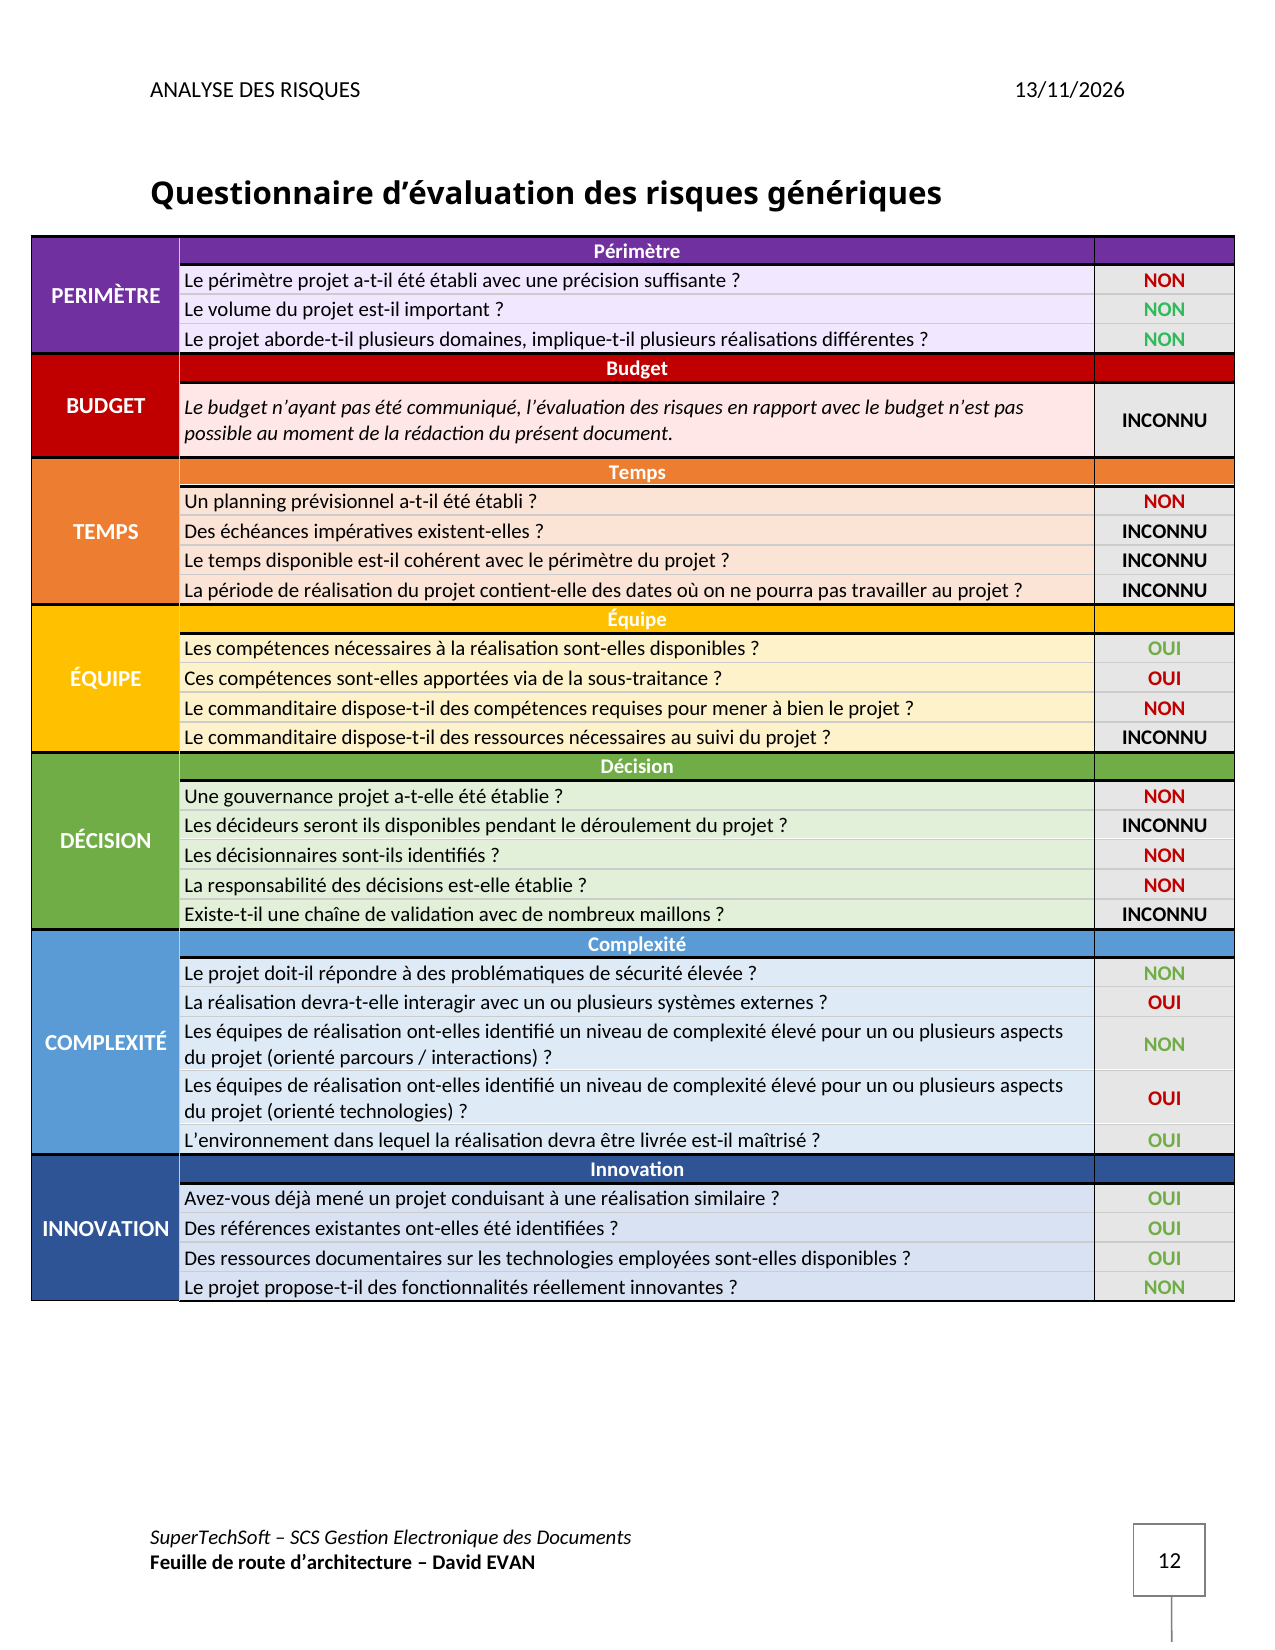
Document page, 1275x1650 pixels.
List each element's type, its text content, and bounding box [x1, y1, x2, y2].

table_cell Un planning prévisionnel a-t-il été établi ? [180, 488, 1094, 514]
table_cell Innovation [180, 1156, 1094, 1182]
table_cell [1095, 606, 1234, 632]
table_cell INCONNU [1095, 811, 1234, 838]
table_cell INCONNU [1095, 546, 1234, 574]
table_cell NON [1095, 488, 1234, 514]
table_header [1095, 238, 1234, 263]
table_cell La responsabilité des décisions est-elle établie ? [180, 870, 1094, 898]
table_cell BUDGET [32, 355, 179, 456]
table_cell NON [1095, 959, 1234, 986]
table_cell OUI [1095, 663, 1234, 691]
table_cell Avez-vous déjà mené un projet conduisant à une réalisation similaire ? [180, 1185, 1094, 1211]
table_cell NON [1095, 782, 1234, 809]
table_header PERIMÈTRE [32, 238, 179, 352]
table_cell OUI [1095, 1213, 1234, 1241]
table_cell Le volume du projet est-il important ? [180, 295, 1094, 323]
table_cell [1095, 754, 1234, 779]
table_cell La période de réalisation du projet contient-elle des dates où on ne pourra pas travailler au projet ? [180, 575, 1094, 603]
table_cell Le commanditaire dispose-t-il des compétences requises pour mener à bien le projet ? [180, 693, 1094, 721]
table_cell Une gouvernance projet a-t-elle été établie ? [180, 782, 1094, 809]
table_cell Des ressources documentaires sur les technologies employées sont-elles disponibles ? [180, 1243, 1094, 1271]
table_cell TEMPS [32, 459, 179, 603]
table_cell NON [1095, 1272, 1234, 1300]
table_cell INCONNU [1095, 516, 1234, 544]
table_cell Les équipes de réalisation ont-elles identifié un niveau de complexité élevé pour un ou plusieurs aspects du projet (orienté parcours / interactions) ? [180, 1017, 1094, 1069]
table_cell OUI [1095, 987, 1234, 1016]
table_cell Le commanditaire dispose-t-il des ressources nécessaires au suivi du projet ? [180, 723, 1094, 751]
table_cell COMPLEXITÉ [32, 931, 179, 1153]
table_cell NON [1095, 840, 1234, 868]
table_cell Équipe [180, 606, 1094, 632]
table_cell INNOVATION [32, 1156, 179, 1300]
table_cell Le projet aborde-t-il plusieurs domaines, implique-t-il plusieurs réalisations différentes ? [180, 324, 1094, 352]
table_cell OUI [1095, 1125, 1234, 1153]
table_cell Les compétences nécessaires à la réalisation sont-elles disponibles ? [180, 635, 1094, 662]
table_cell NON [1095, 295, 1234, 323]
table_cell Le temps disponible est-il cohérent avec le périmètre du projet ? [180, 546, 1094, 574]
table_cell Temps [180, 459, 1094, 484]
table_cell L’environnement dans lequel la réalisation devra être livrée est-il maîtrisé ? [180, 1125, 1094, 1153]
table_cell INCONNU [1095, 723, 1234, 751]
table_cell OUI [1095, 1185, 1234, 1211]
table_cell Le projet doit-il répondre à des problématiques de sécurité élevée ? [180, 959, 1094, 986]
table_cell [1095, 459, 1234, 484]
table_cell INCONNU [1095, 900, 1234, 928]
table_cell OUI [1095, 1243, 1234, 1271]
table_cell Les décisionnaires sont-ils identifiés ? [180, 840, 1094, 868]
table_cell Les décideurs seront ils disponibles pendant le déroulement du projet ? [180, 811, 1094, 838]
table_cell Des échéances impératives existent-elles ? [180, 516, 1094, 544]
table_cell Des références existantes ont-elles été identifiées ? [180, 1213, 1094, 1241]
table_cell Les équipes de réalisation ont-elles identifié un niveau de complexité élevé pour un ou plusieurs aspects du projet (orienté technologies) ? [180, 1071, 1094, 1123]
table_header Périmètre [180, 238, 1094, 263]
table_cell Le budget n’ayant pas été communiqué, l’évaluation des risques en rapport avec le budget n’est pas possible au moment de la rédaction du présent document. [180, 384, 1094, 456]
table_cell Décision [180, 754, 1094, 779]
table_cell Ces compétences sont-elles apportées via de la sous-traitance ? [180, 663, 1094, 691]
table_cell ÉQUIPE [32, 606, 179, 751]
table_cell NON [1095, 266, 1234, 293]
table_cell NON [1095, 693, 1234, 721]
table_cell NON [1095, 870, 1234, 898]
table_cell Complexité [180, 931, 1094, 956]
table_cell Le projet propose-t-il des fonctionnalités réellement innovantes ? [180, 1272, 1094, 1300]
table_cell Le périmètre projet a-t-il été établi avec une précision suffisante ? [180, 266, 1094, 293]
table_cell INCONNU [1095, 384, 1234, 456]
subtitle Questionnaire d’évaluation des risques génériques [150, 171, 1125, 214]
table_cell NON [1095, 324, 1234, 352]
table_cell [1095, 355, 1234, 381]
table_cell La réalisation devra-t-elle interagir avec un ou plusieurs systèmes externes ? [180, 987, 1094, 1016]
table_cell [1095, 1156, 1234, 1182]
table_cell INCONNU [1095, 575, 1234, 603]
table_cell OUI [1095, 1071, 1234, 1123]
table_cell [1095, 931, 1234, 956]
table_cell OUI [1095, 635, 1234, 662]
table_cell Existe-t-il une chaîne de validation avec de nombreux maillons ? [180, 900, 1094, 928]
table_cell DÉCISION [32, 754, 179, 928]
table_cell Budget [180, 355, 1094, 381]
table_cell NON [1095, 1017, 1234, 1069]
